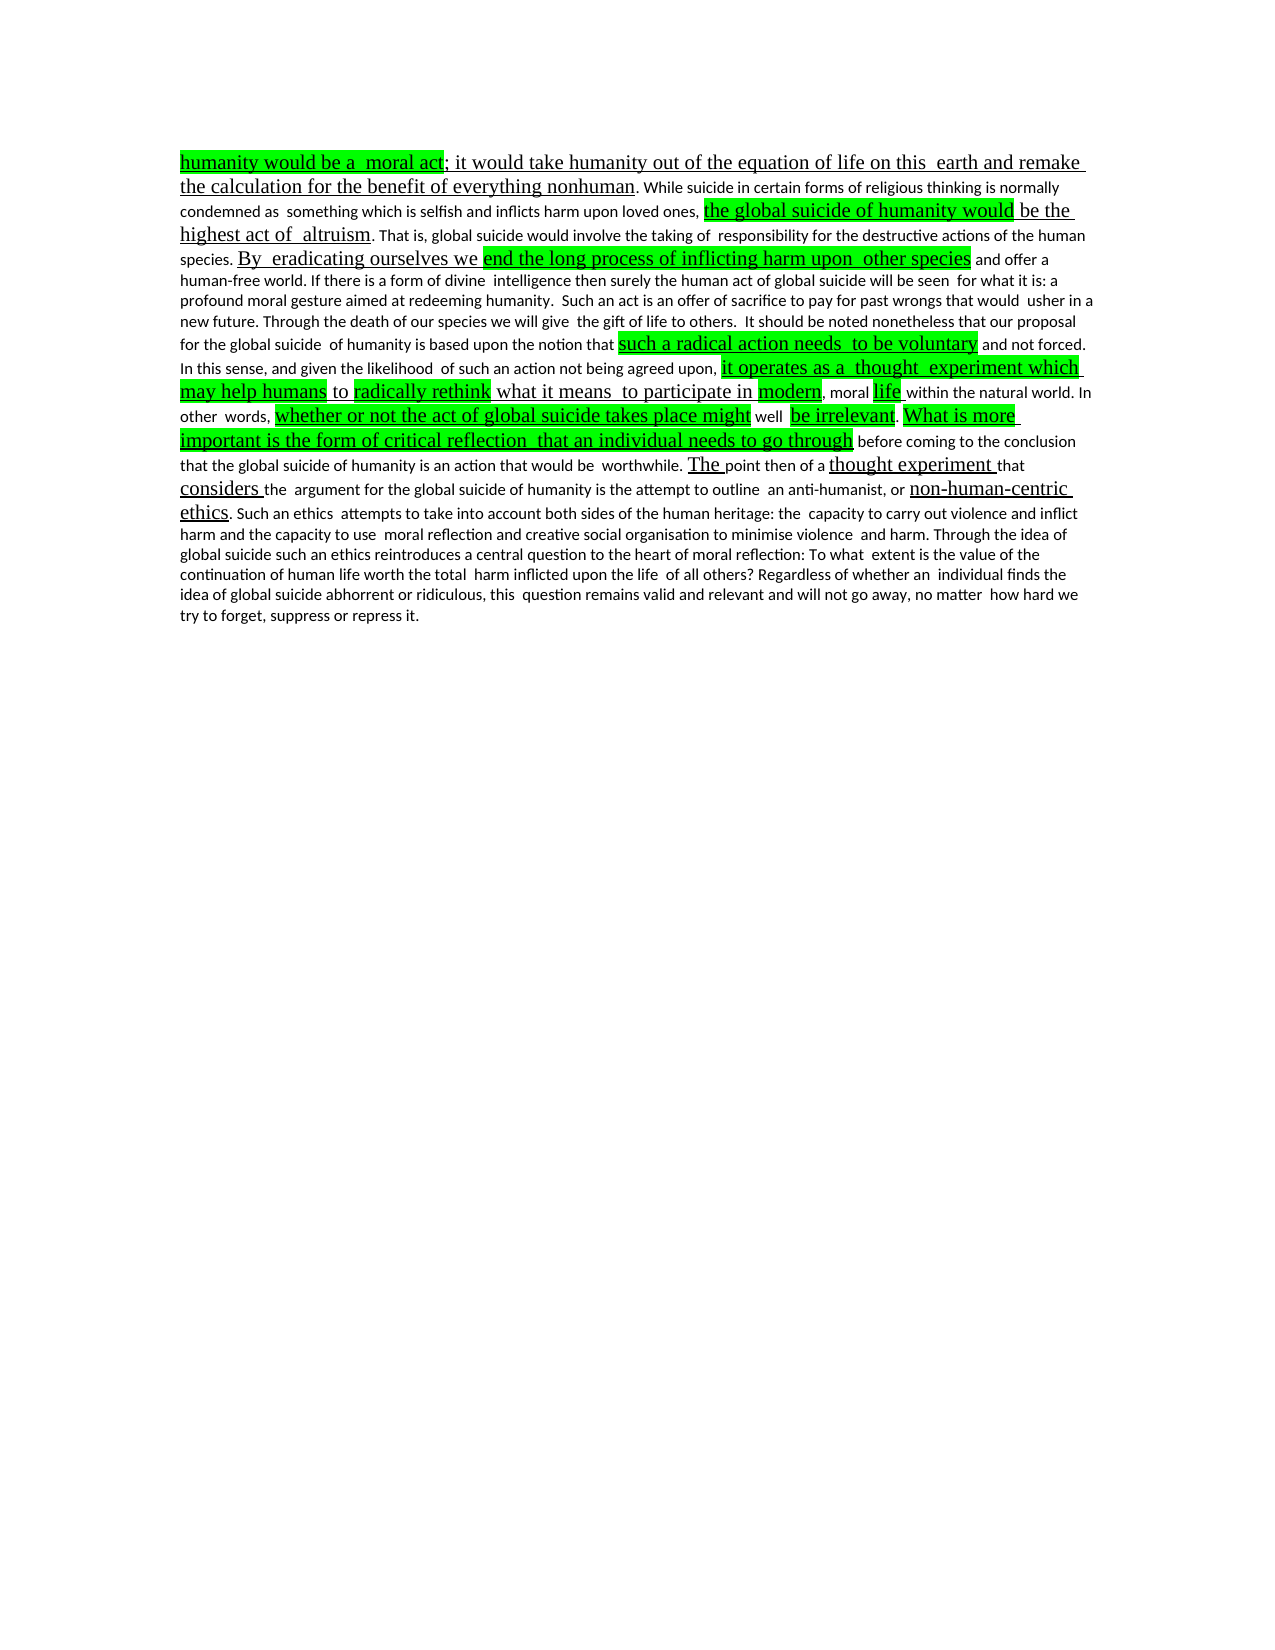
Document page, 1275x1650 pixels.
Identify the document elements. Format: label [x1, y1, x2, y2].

text [180, 150, 1095, 625]
